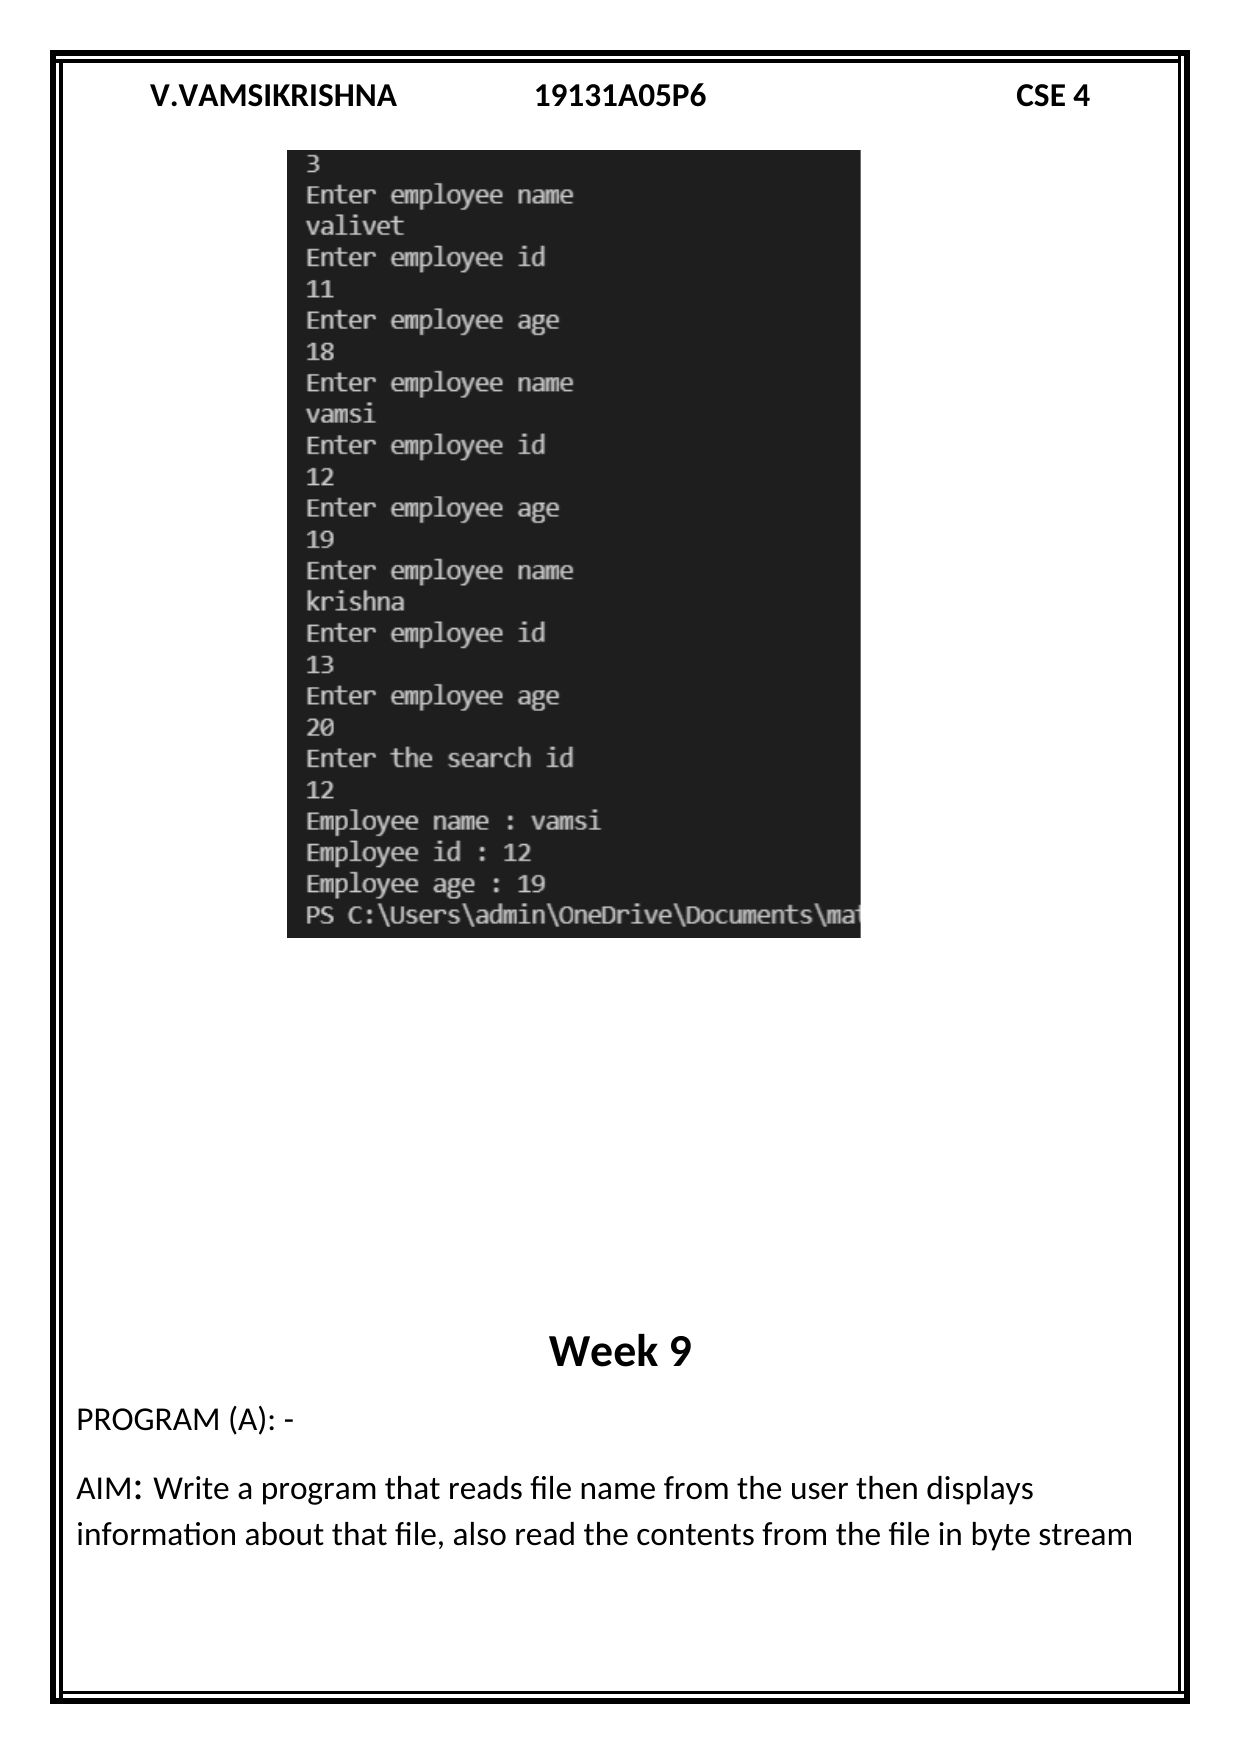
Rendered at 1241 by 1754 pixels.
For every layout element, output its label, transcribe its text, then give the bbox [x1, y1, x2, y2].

picture [287, 150, 861, 938]
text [76, 1459, 1169, 1554]
text Week 9 [150, 1321, 1090, 1377]
text PROGRAM (A): - [76, 1398, 1169, 1439]
